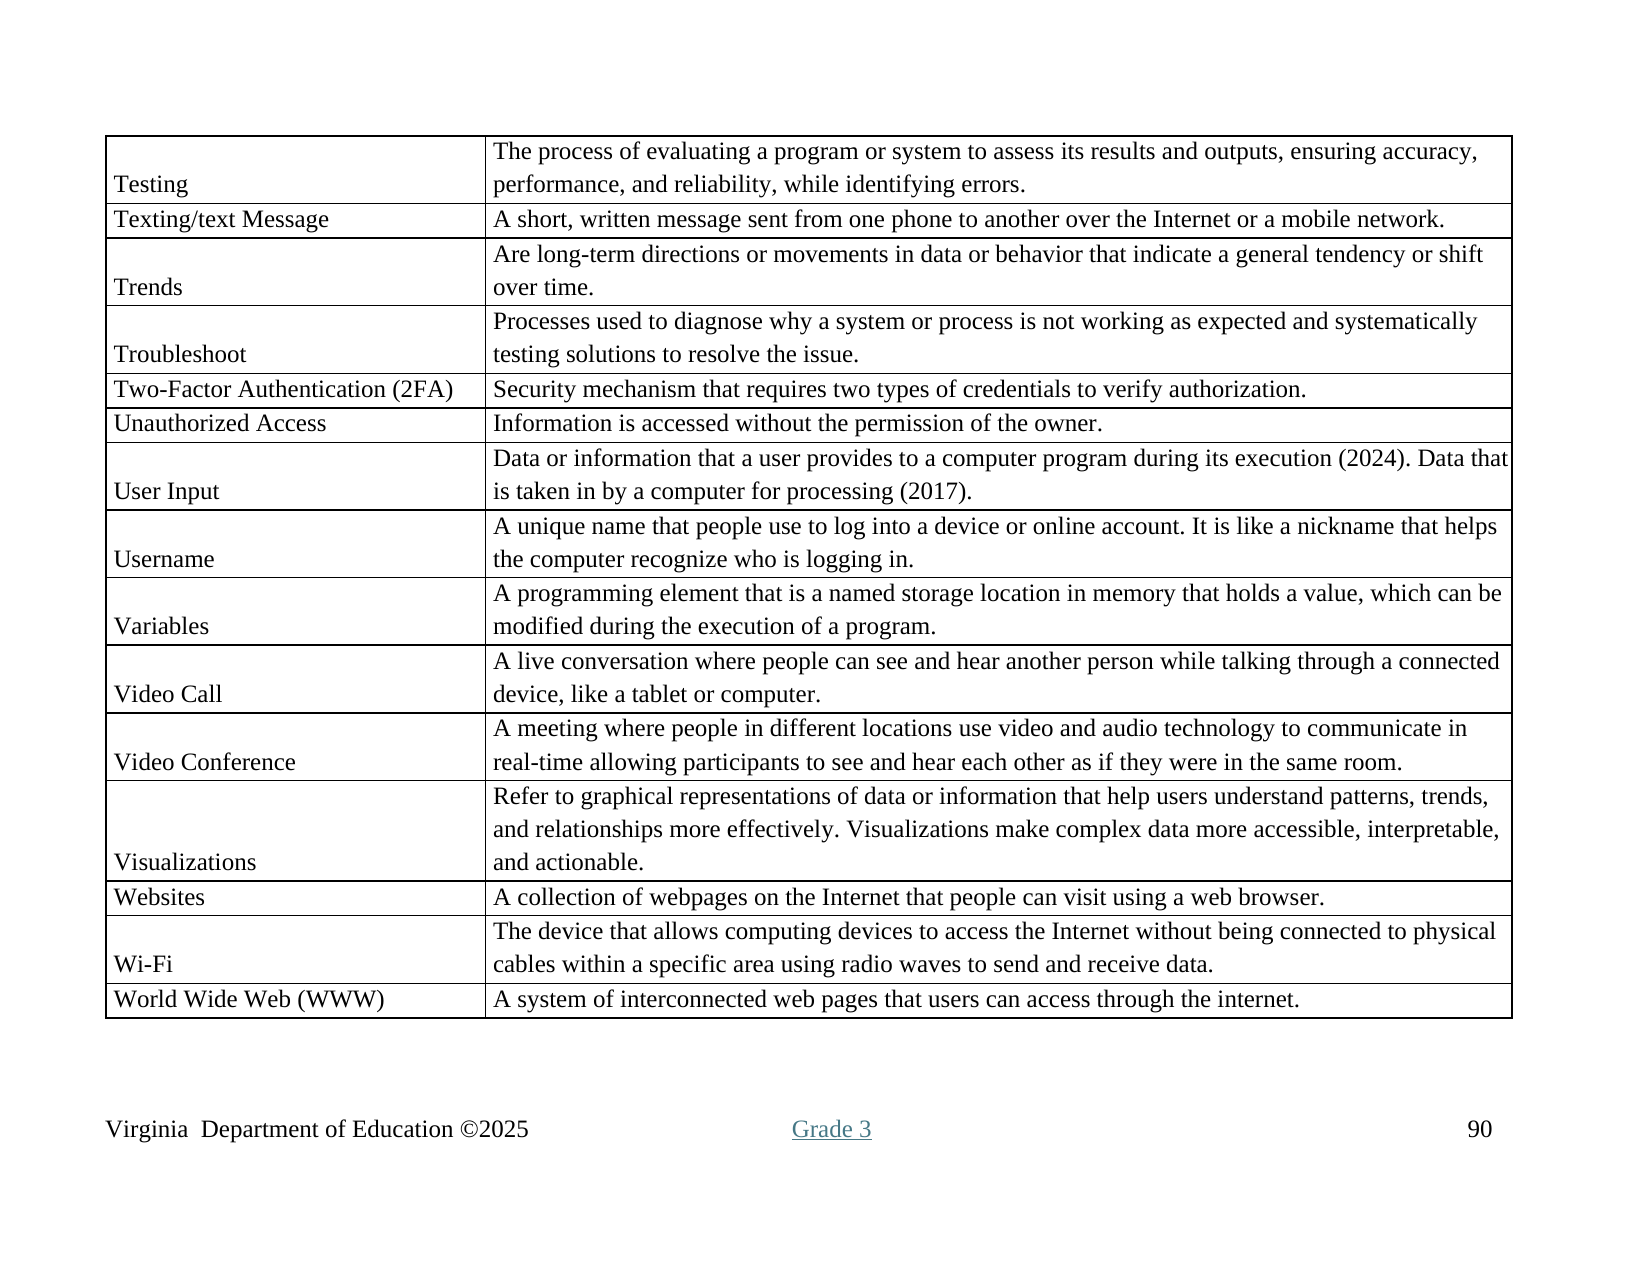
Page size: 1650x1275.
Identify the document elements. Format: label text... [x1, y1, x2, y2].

table_cell A collection of webpages on the Internet that people can visit using a web browser. [486, 882, 1511, 915]
table_cell Visualizations [107, 781, 485, 880]
table_cell Trends [107, 239, 485, 305]
table_cell Two-Factor Authentication (2FA) [107, 374, 485, 407]
table_cell A short, written message sent from one phone to another over the Internet or a mobile network. [486, 204, 1511, 237]
table_cell A system of interconnected web pages that users can access through the internet. [486, 984, 1511, 1017]
table_cell Information is accessed without the permission of the owner. [486, 409, 1511, 442]
table_cell User Input [107, 443, 485, 509]
table_cell Security mechanism that requires two types of credentials to verify authorization. [486, 374, 1511, 407]
table_cell A unique name that people use to log into a device or online account. It is like a nickname that helps the computer recognize who is logging in. [486, 511, 1511, 577]
table_cell A live conversation where people can see and hear another person while talking through a connected device, like a tablet or computer. [486, 646, 1511, 712]
table_cell Video Call [107, 646, 485, 712]
table_cell A programming element that is a named storage location in memory that holds a value, which can be modified during the execution of a program. [486, 578, 1511, 644]
table_cell Refer to graphical representations of data or information that help users understand patterns, trends, and relationships more effectively. Visualizations make complex data more accessible, interpretable, and actionable. [486, 781, 1511, 880]
table_cell Are long-term directions or movements in data or behavior that indicate a general tendency or shift over time. [486, 239, 1511, 305]
table_cell Websites [107, 882, 485, 915]
table_cell Wi-Fi [107, 916, 485, 982]
table_cell The device that allows computing devices to access the Internet without being connected to physical cables within a specific area using radio waves to send and receive data. [486, 916, 1511, 982]
table_cell Variables [107, 578, 485, 644]
table_cell The process of evaluating a program or system to assess its results and outputs, ensuring accuracy, performance, and reliability, while identifying errors. [486, 137, 1511, 203]
table_cell Testing [107, 137, 485, 203]
table_cell Processes used to diagnose why a system or process is not working as expected and systematically testing solutions to resolve the issue. [486, 306, 1511, 372]
table_cell Video Conference [107, 714, 485, 779]
table_cell Unauthorized Access [107, 409, 485, 442]
table_cell Troubleshoot [107, 306, 485, 372]
table_cell Texting/text Message [107, 204, 485, 237]
table_cell World Wide Web (WWW) [107, 984, 485, 1017]
table_cell A meeting where people in different locations use video and audio technology to communicate in real-time allowing participants to see and hear each other as if they were in the same room. [486, 714, 1511, 779]
table_cell Username [107, 511, 485, 577]
table_cell Data or information that a user provides to a computer program during its execution (2024). Data that is taken in by a computer for processing (2017). [486, 443, 1511, 509]
